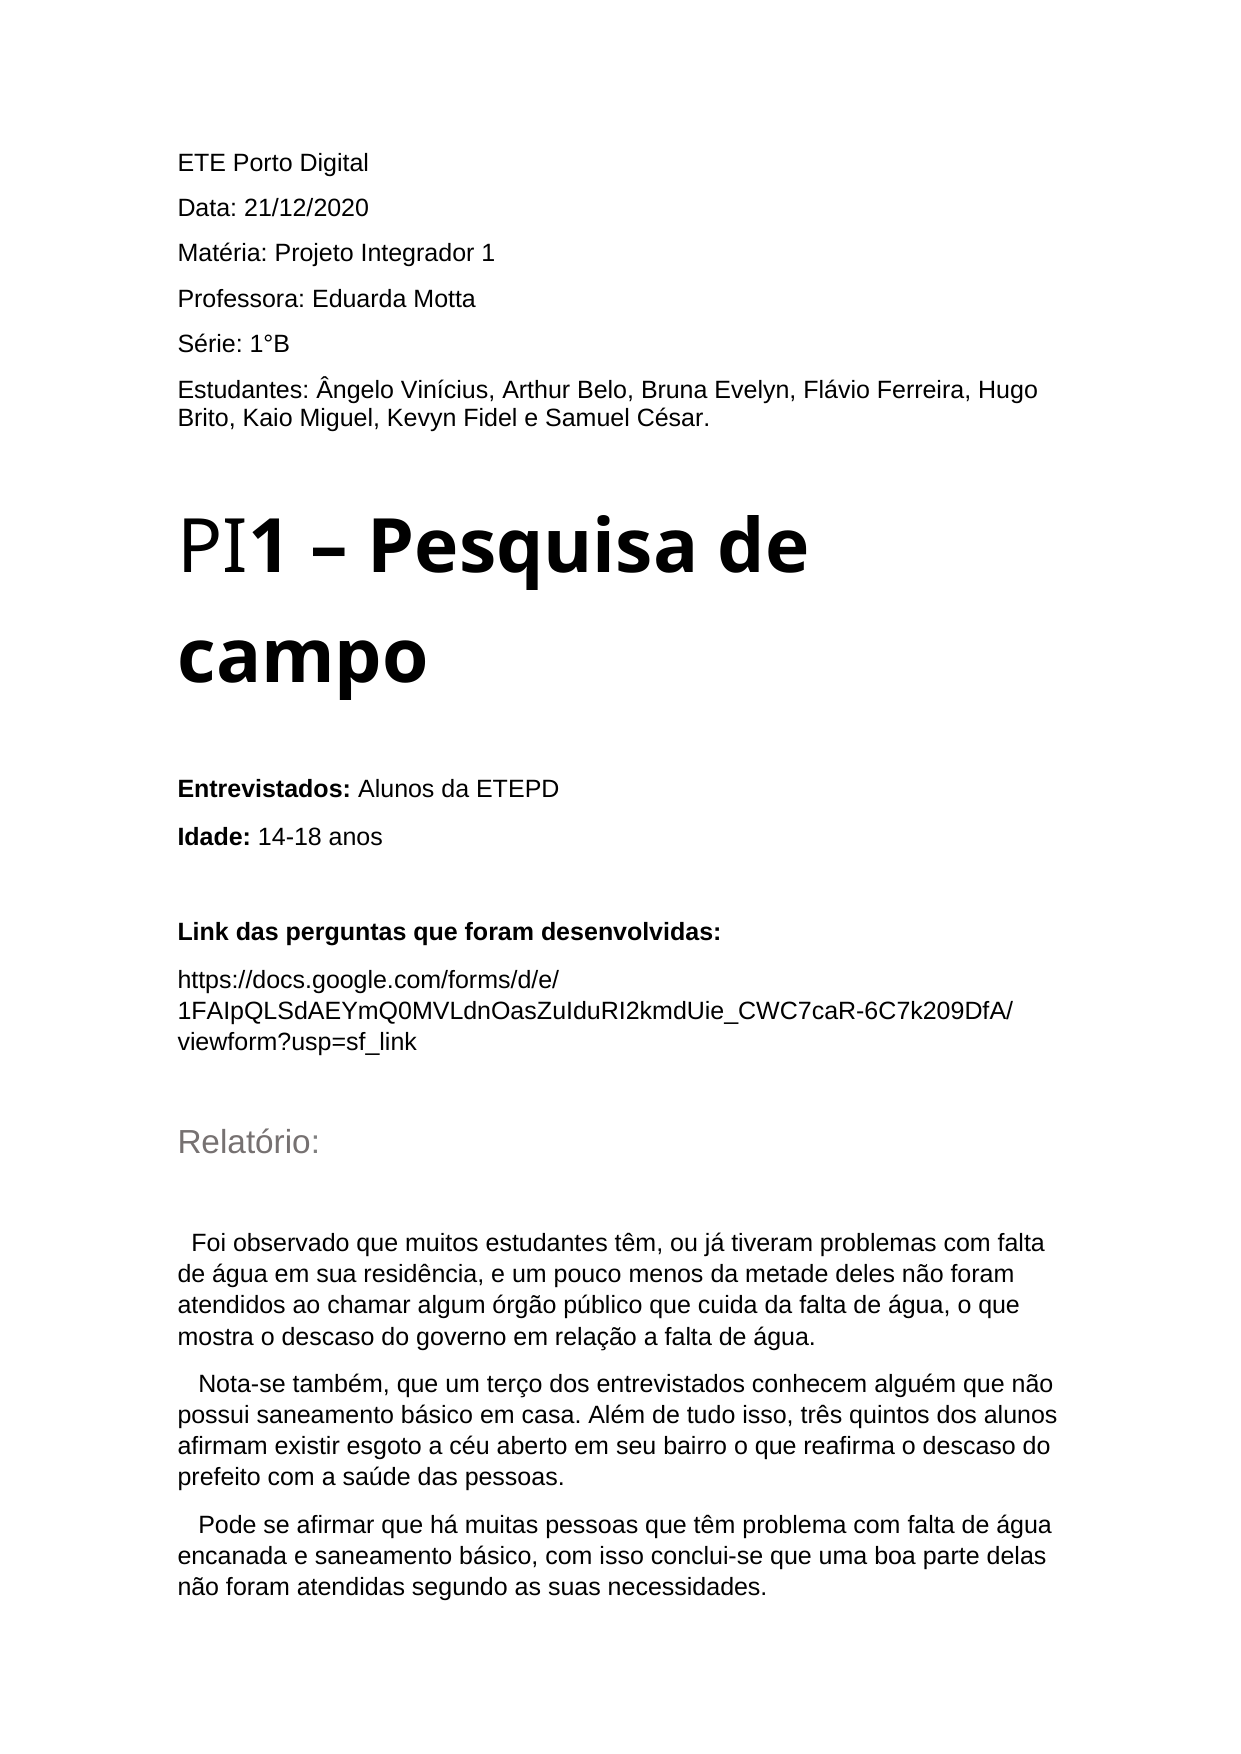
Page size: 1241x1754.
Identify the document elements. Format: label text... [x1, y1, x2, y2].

text Matéria: Projeto Integrador 1 [177, 238, 1063, 267]
text Idade: 14-18 anos [177, 822, 1063, 851]
text Foi observado que muitos estudantes têm, ou já tiveram problemas com falta de água em sua residência, e um pouco menos da metade deles não foram atendidos ao chamar algum órgão público que cuida da falta de água, o que mostra o descaso do governo em relação a falta de água. [177, 1228, 1063, 1350]
text https://docs.google.com/forms/d/e/1FAIpQLSdAEYmQ0MVLdnOasZuIduRI2kmdUie_CWC7caR-6C7k209DfA/viewform?usp=sf_link [177, 965, 1063, 1056]
text Série: 1°B [177, 329, 1063, 358]
text Link das perguntas que foram desenvolvidas: [177, 917, 1063, 946]
text Nota-se também, que um terço dos entrevistados conhecem alguém que não possui saneamento básico em casa. Além de tudo isso, três quintos dos alunos afirmam existir esgoto a céu aberto em seu bairro o que reafirma o descaso do prefeito com a saúde das pessoas. [177, 1369, 1063, 1491]
text Professora: Eduarda Motta [177, 284, 1063, 313]
text Pode se afirmar que há muitas pessoas que têm problema com falta de água encanada e saneamento básico, com isso conclui-se que uma boa parte delas não foram atendidas segundo as suas necessidades. [177, 1510, 1063, 1601]
text PI1 – Pesquisa de campo [177, 492, 1063, 704]
text Data: 21/12/2020 [177, 193, 1063, 222]
text Estudantes: Ângelo Vinícius, Arthur Belo, Bruna Evelyn, Flávio Ferreira, Hugo Brito, Kaio Miguel, Kevyn Fidel e Samuel César. [177, 375, 1063, 432]
text Relatório: [177, 1123, 1063, 1161]
text Entrevistados: Alunos da ETEPD [177, 774, 1063, 803]
text ETE Porto Digital [177, 148, 1063, 176]
